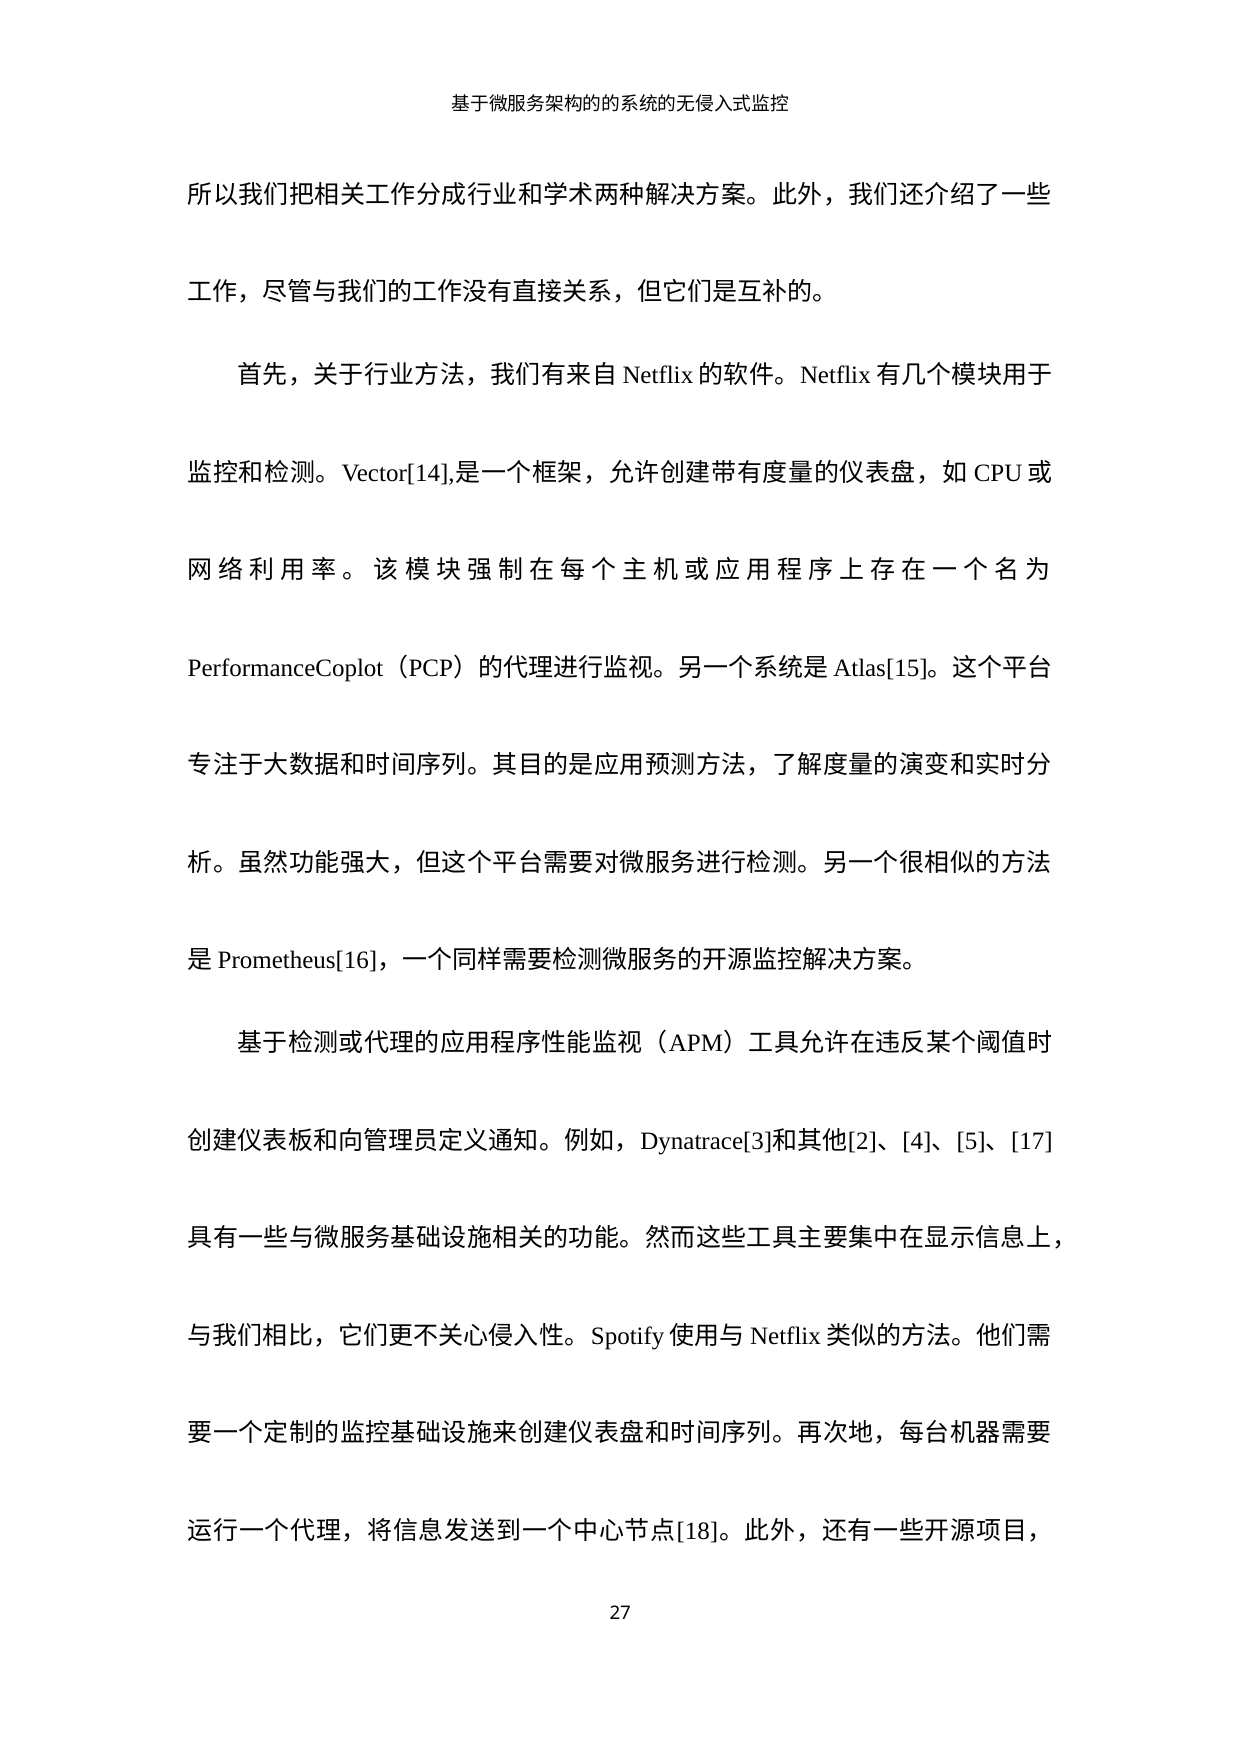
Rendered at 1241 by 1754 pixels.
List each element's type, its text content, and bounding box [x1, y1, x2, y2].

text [187, 160, 1053, 322]
text 首先，关于行业方法，我们有来自Netflix的软件。Netflix有几个模块用于监控和检测。Vector[14],是一个框架，允许创建带有度量的仪表盘，如CPU或网络利用率。该模块强制在每个主机或应用程序上存在一个名为PerformanceCoplot（PCP）的代理进行监视。另一个系统是Atlas[15]。这个平台专注于大数据和时间序列。其目的是应用预测方法，了解度量的演变和实时分析。虽然功能强大，但这个平台需要对微服务进行检测。另一个很相似的方法是Prometheus[16]，一个同样需要检测微服务的开源监控解决方案。 [187, 340, 1053, 990]
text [187, 1008, 1053, 1561]
